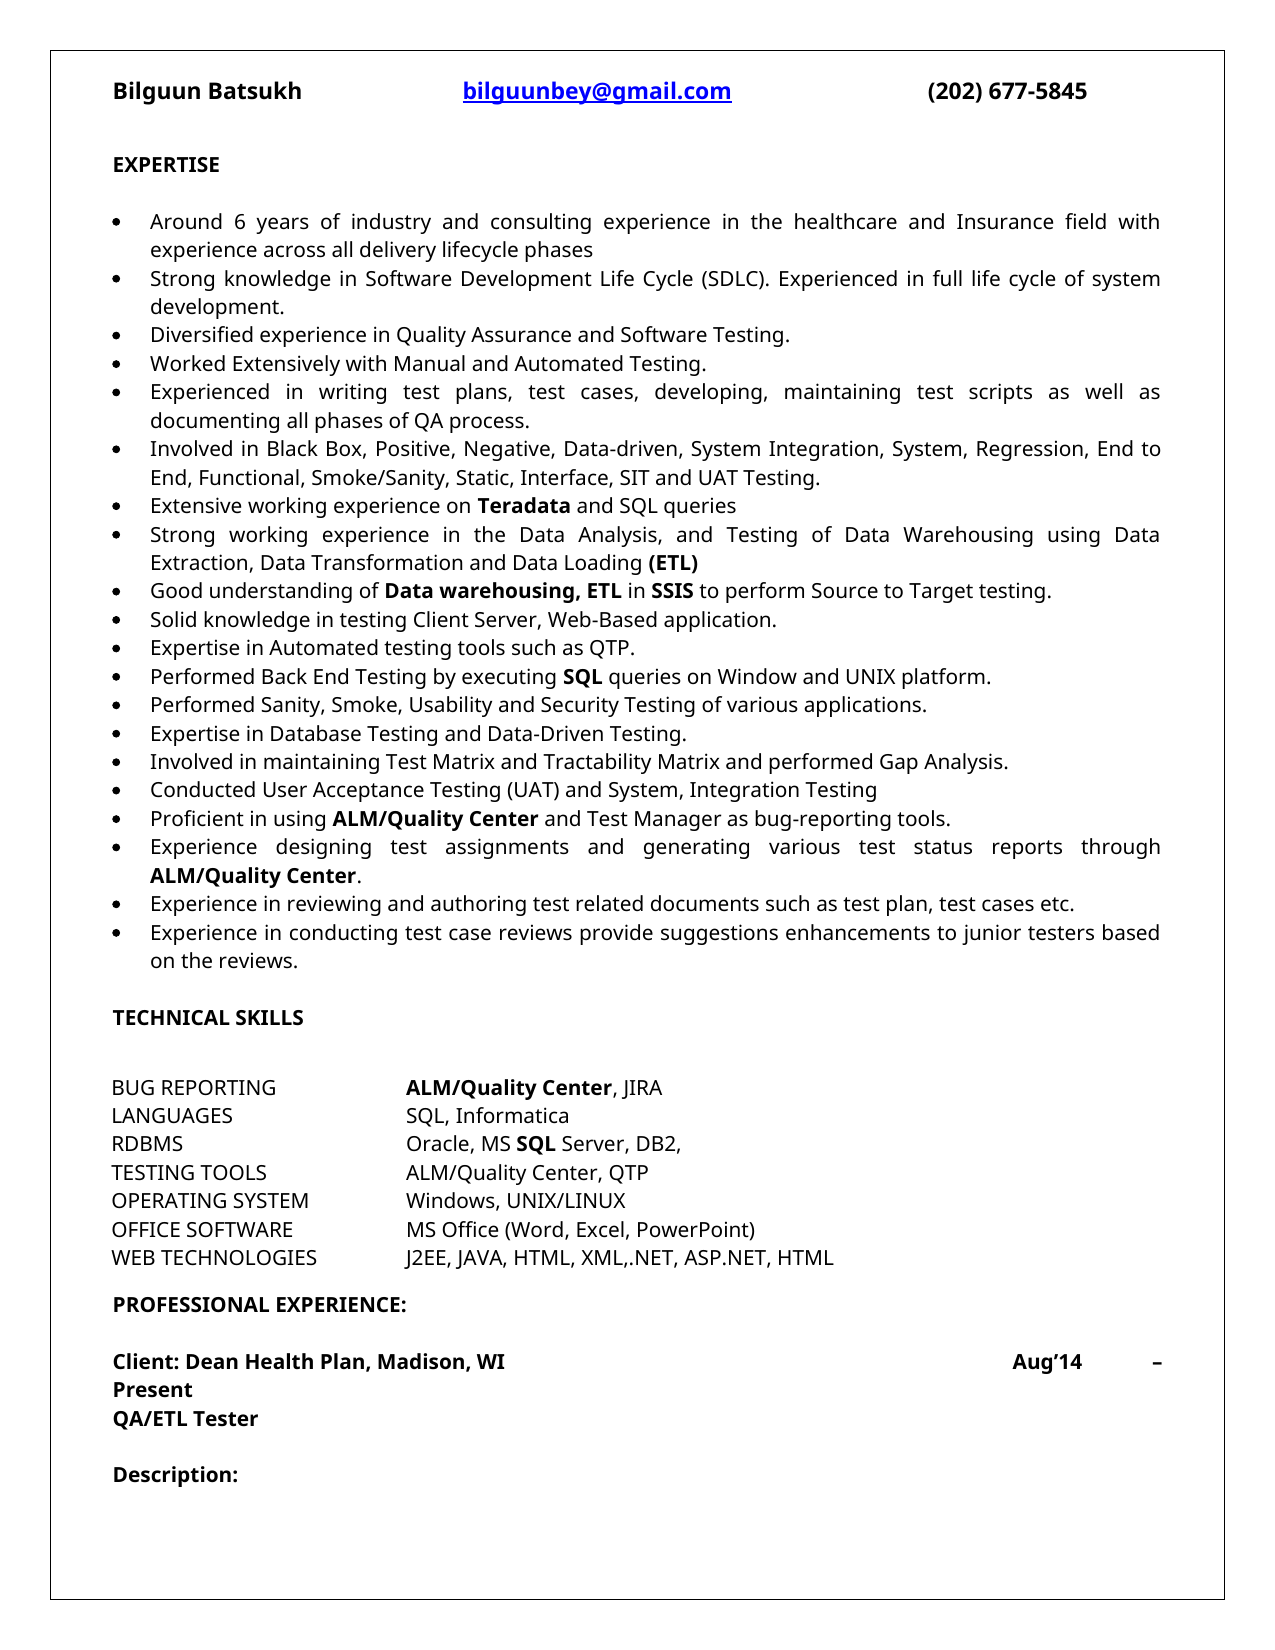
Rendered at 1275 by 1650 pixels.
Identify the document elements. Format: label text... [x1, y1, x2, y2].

text EXPERTISE [112, 150, 1162, 178]
text PROFESSIONAL EXPERIENCE: [112, 1088, 1162, 1318]
list Expertise in Database Testing and Data-Driven Testing. [112, 719, 1162, 747]
list Around 6 years of industry and consulting experience in the healthcare and Insurance field with experience across all delivery lifecycle phases [112, 207, 1162, 264]
list Experience designing test assignments and generating various test status reports through ALM/Quality Center. [112, 832, 1162, 889]
list Extensive working experience on Teradata and SQL queries [112, 491, 1162, 520]
list Client: Dean Health Plan, Madison, WI Aug’14 – Present [112, 1347, 1162, 1404]
list Proficient in using ALM/Quality Center and Test Manager as bug-reporting tools. [112, 804, 1162, 832]
list Good understanding of Data warehousing, ETL in SSIS to perform Source to Target testing. [112, 577, 1162, 605]
text QA/ETL Tester [112, 1404, 1162, 1432]
text TESTING TOOLS ALM/Quality Center, QTP [111, 1158, 1121, 1186]
list Worked Extensively with Manual and Automated Testing. [112, 349, 1162, 377]
list Involved in maintaining Test Matrix and Tractability Matrix and performed Gap Analysis. [112, 747, 1162, 776]
text RDBMS Oracle, MS SQL Server, DB2, [111, 1129, 1121, 1158]
list Experienced in writing test plans, test cases, developing, maintaining test scripts as well as documenting all phases of QA process. [112, 377, 1162, 434]
text TECHNICAL SKILLS [112, 1003, 1162, 1032]
list Performed Sanity, Smoke, Usability and Security Testing of various applications. [112, 690, 1162, 719]
text LANGUAGES SQL, Informatica [111, 1101, 1121, 1129]
list Conducted User Acceptance Testing (UAT) and System, Integration Testing [112, 776, 1162, 804]
text Description: [112, 1461, 1162, 1489]
list Strong working experience in the Data Analysis, and Testing of Data Warehousing using Data Extraction, Data Transformation and Data Loading (ETL) [112, 520, 1162, 577]
text OPERATING SYSTEM Windows, UNIX/LINUX [111, 1186, 1121, 1215]
text WEB TECHNOLOGIES J2EE, JAVA, HTML, XML,.NET, ASP.NET, HTML [111, 1243, 1121, 1272]
list Strong knowledge in Software Development Life Cycle (SDLC). Experienced in full life cycle of system development. [112, 264, 1162, 321]
list Diversified experience in Quality Assurance and Software Testing. [112, 321, 1162, 349]
list Experience in conducting test case reviews provide suggestions enhancements to junior testers based on the reviews. [112, 918, 1162, 975]
list Experience in reviewing and authoring test related documents such as test plan, test cases etc. [112, 889, 1162, 918]
text OFFICE SOFTWARE MS Office (Word, Excel, PowerPoint) [111, 1215, 1121, 1243]
list Involved in Black Box, Positive, Negative, Data-driven, System Integration, System, Regression, End to End, Functional, Smoke/Sanity, Static, Interface, SIT and UAT Testing. [112, 434, 1162, 491]
list Performed Back End Testing by executing SQL queries on Window and UNIX platform. [112, 662, 1162, 690]
list Expertise in Automated testing tools such as QTP. [112, 633, 1162, 662]
list Solid knowledge in testing Client Server, Web-Based application. [112, 605, 1162, 633]
text BUG REPORTING ALM/Quality Center, JIRA [111, 1073, 1119, 1101]
